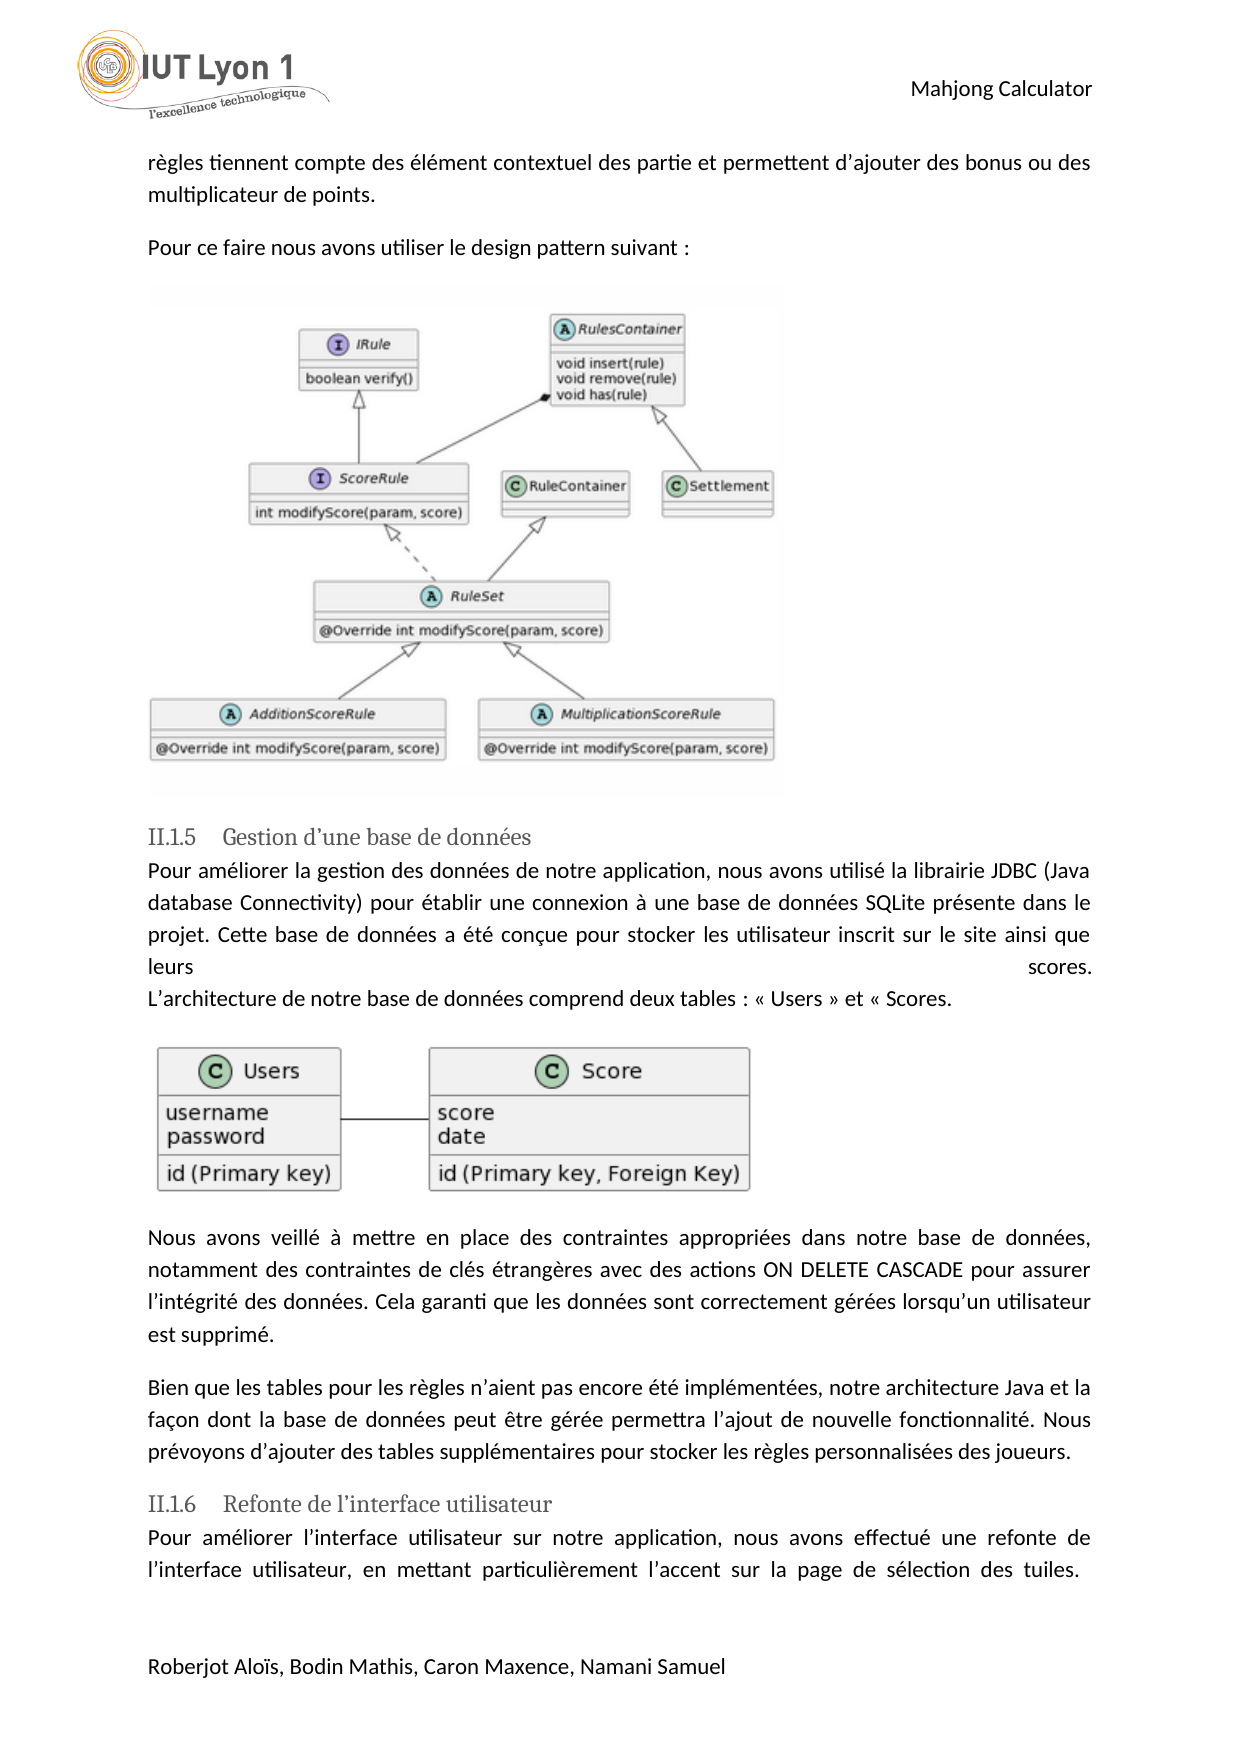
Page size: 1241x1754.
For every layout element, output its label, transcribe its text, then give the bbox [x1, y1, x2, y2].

text Pour ce faire nous avons utiliser le design pattern suivant : [148, 233, 1093, 261]
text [148, 148, 1093, 208]
text Pour améliorer la gestion des données de notre application, nous avons utilisé la librairie JDBC (Java database Connectivity) pour établir une connexion à une base de données SQLite présente dans le projet. Cette base de données a été conçue pour stocker les utilisateur inscrit sur le site ainsi que leurs scores. L’architecture de notre base de données comprend deux tables : « Users » et « Scores. [148, 856, 1093, 1013]
picture [147, 1037, 758, 1199]
picture [68, 22, 337, 122]
subtitle Gestion d’une base de données [148, 823, 1093, 852]
text Bien que les tables pour les règles n’aient pas encore été implémentées, notre architecture Java et la façon dont la base de données peut être gérée permettra l’ajout de nouvelle fonctionnalité. Nous prévoyons d’ajouter des tables supplémentaires pour stocker les règles personnalisées des joueurs. [148, 1373, 1093, 1465]
subtitle Refonte de l’interface utilisateur [148, 1490, 1093, 1519]
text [148, 1523, 1093, 1583]
picture [147, 285, 786, 798]
text Nous avons veillé à mettre en place des contraintes appropriées dans notre base de données, notamment des contraintes de clés étrangères avec des actions ON DELETE CASCADE pour assurer l’intégrité des données. Cela garanti que les données sont correctement gérées lorsqu’un utilisateur est supprimé. [148, 1223, 1093, 1348]
